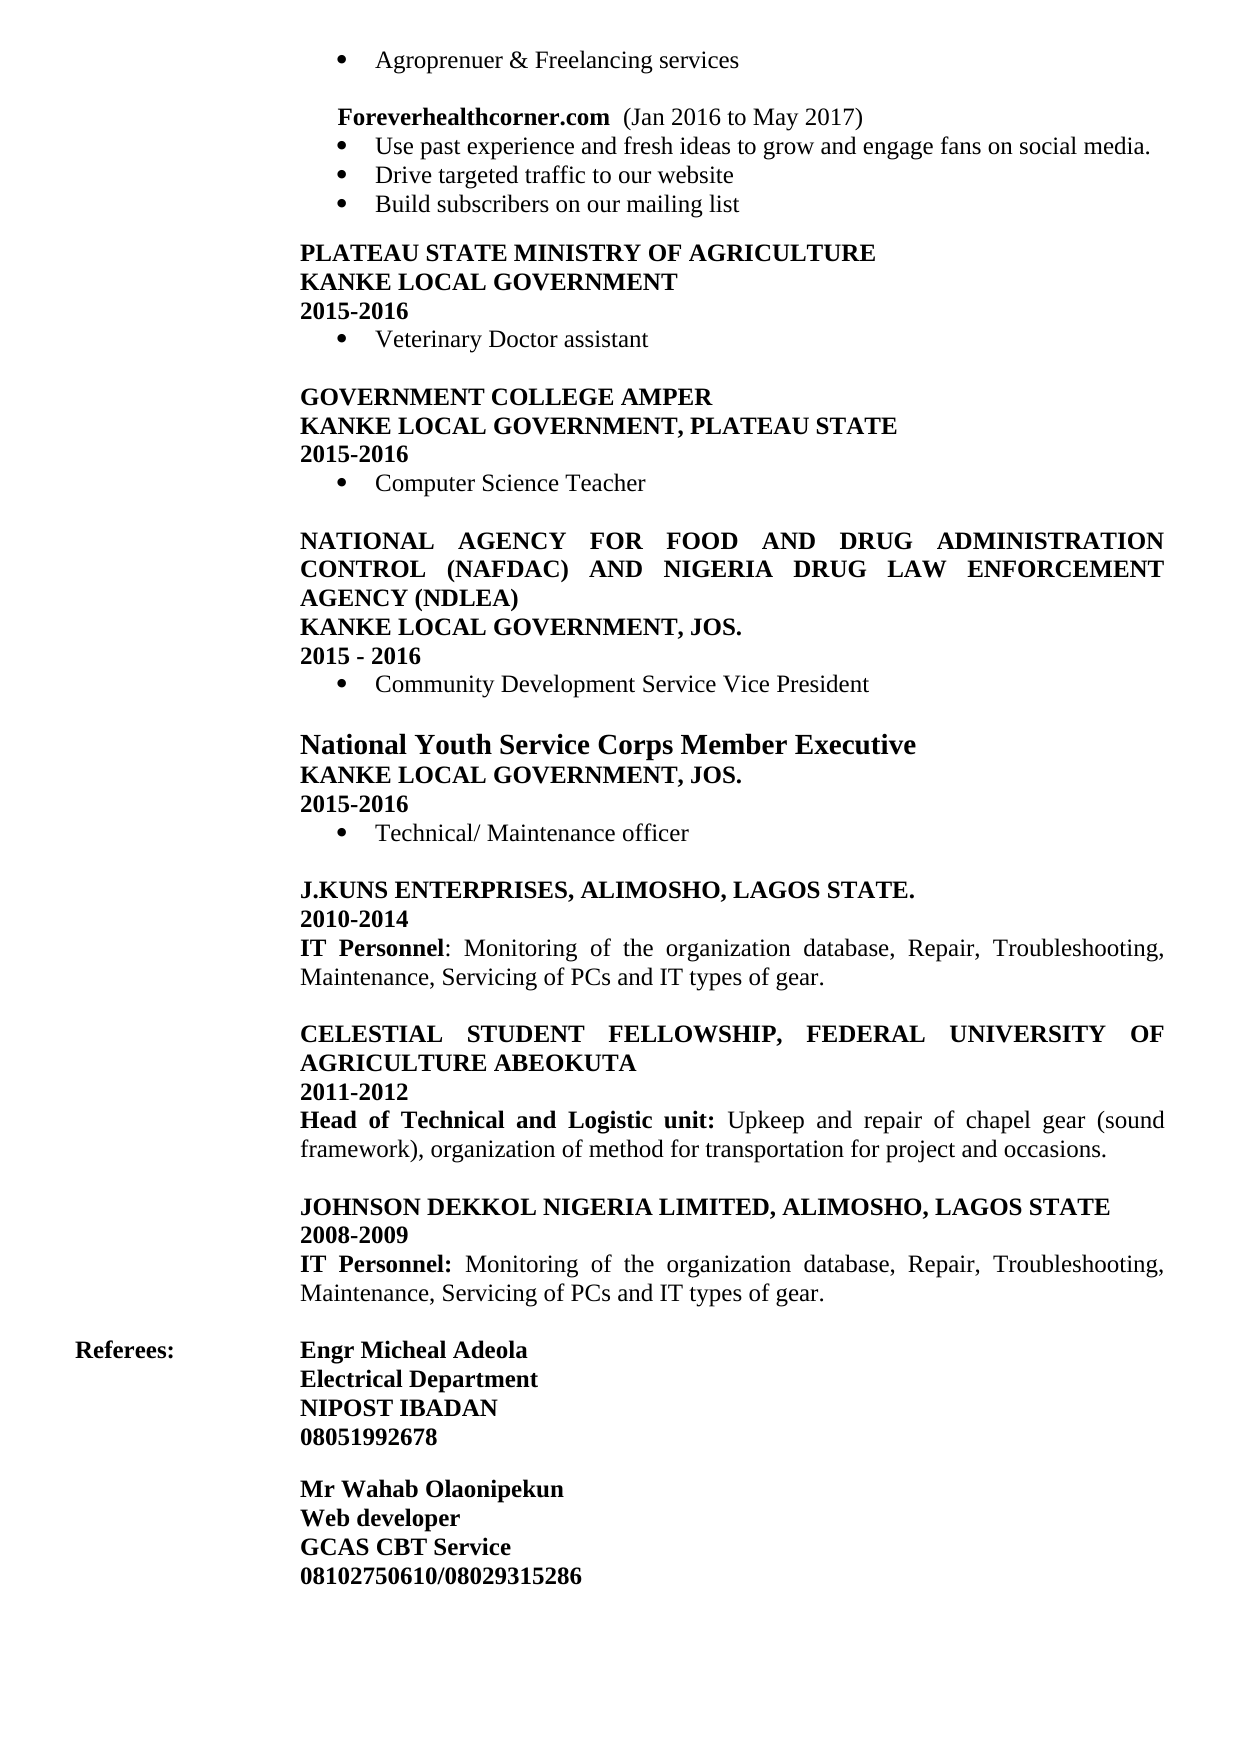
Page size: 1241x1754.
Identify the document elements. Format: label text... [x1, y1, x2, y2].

text KANKE LOCAL GOVERNMENT, JOS. [75, 761, 1165, 789]
text 08102750610/08029315286 [75, 1561, 1165, 1589]
text NATIONAL AGENCY FOR FOOD AND DRUG ADMINISTRATION CONTROL (NAFDAC) AND NIGERIA DRUG LAW ENFORCEMENT AGENCY (NDLEA) [75, 526, 1165, 612]
list Use past experience and fresh ideas to grow and engage fans on social media. [337, 131, 1165, 160]
text PLATEAU STATE MINISTRY OF AGRICULTURE [225, 238, 1165, 267]
text J.KUNS ENTERPRISES, ALIMOSHO, LAGOS STATE. [75, 876, 1165, 904]
text Electrical Department [75, 1364, 1165, 1393]
text IT Personnel: Monitoring of the organization database, Repair, Troubleshooting, Maintenance, Servicing of PCs and IT types of gear. [75, 1249, 1165, 1307]
text KANKE LOCAL GOVERNMENT, PLATEAU STATE [75, 411, 1165, 439]
text 2015-2016 [75, 439, 1165, 468]
text KANKE LOCAL GOVERNMENT, JOS. [75, 612, 1165, 641]
text GCAS CBT Service [75, 1532, 1165, 1561]
text 2008-2009 [75, 1221, 1165, 1249]
list Technical/ Maintenance officer [337, 818, 1165, 847]
text National Youth Service Corps Member Executive [75, 727, 1165, 761]
list Veterinary Doctor assistant [337, 324, 1165, 353]
text KANKE LOCAL GOVERNMENT [75, 267, 1165, 296]
text Web developer [75, 1503, 1165, 1532]
list Build subscribers on our mailing list [337, 189, 1165, 217]
list Community Development Service Vice President [337, 669, 1165, 698]
list Computer Science Teacher [337, 468, 1165, 497]
text 2010-2014 [75, 904, 1165, 933]
text Head of Technical and Logistic unit: Upkeep and repair of chapel gear (sound framework), organization of method for transportation for project and occasions. [75, 1106, 1165, 1163]
text NIPOST IBADAN [75, 1393, 1165, 1422]
text GOVERNMENT COLLEGE AMPER [75, 382, 1165, 411]
text 2011-2012 [75, 1077, 1165, 1106]
text IT Personnel: Monitoring of the organization database, Repair, Troubleshooting, Maintenance, Servicing of PCs and IT types of gear. [75, 933, 1165, 991]
text Foreverhealthcorner.com (Jan 2016 to May 2017) [337, 102, 1165, 131]
text 2015-2016 [75, 296, 1165, 324]
text Mr Wahab Olaonipekun [300, 1474, 1165, 1503]
text JOHNSON DEKKOL NIGERIA LIMITED, ALIMOSHO, LAGOS STATE [75, 1192, 1165, 1221]
text Referees: Engr Micheal Adeola [75, 1336, 1165, 1364]
text 2015-2016 [75, 789, 1165, 818]
list Agroprenuer & Freelancing services [337, 45, 1165, 74]
list Drive targeted traffic to our website [337, 160, 1165, 189]
text CELESTIAL STUDENT FELLOWSHIP, FEDERAL UNIVERSITY OF AGRICULTURE ABEOKUTA [75, 1019, 1165, 1077]
text 08051992678 [75, 1422, 1165, 1451]
text 2015 - 2016 [75, 641, 1165, 669]
